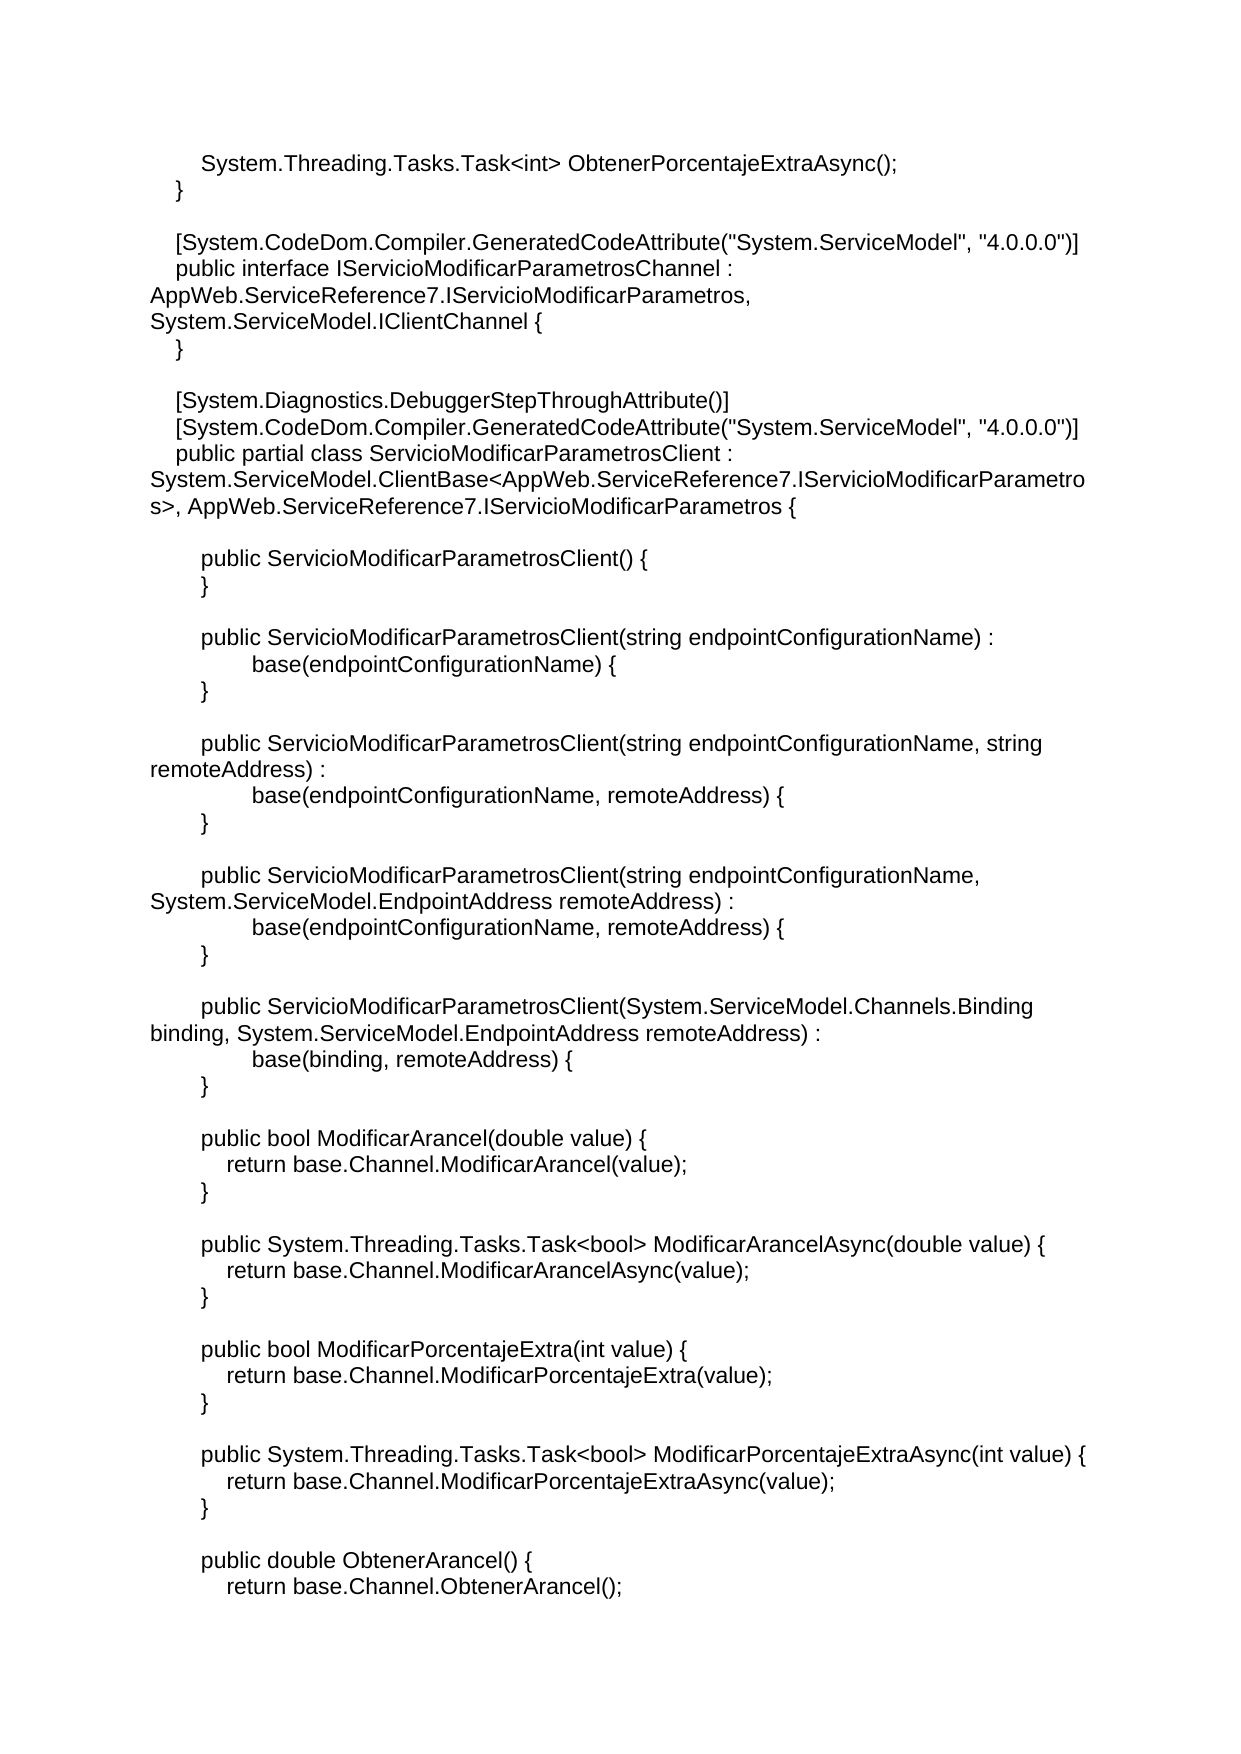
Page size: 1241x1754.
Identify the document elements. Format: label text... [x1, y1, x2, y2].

text [System.CodeDom.Compiler.GeneratedCodeAttribute("System.ServiceModel", "4.0.0.0")] [150, 229, 1090, 255]
text } [150, 572, 1090, 598]
text public partial class ServicioModificarParametrosClient : System.ServiceModel.ClientBase<AppWeb.ServiceReference7.IServicioModificarParametros>, AppWeb.ServiceReference7.IServicioModificarParametros { [150, 440, 1090, 519]
text } [150, 1494, 1090, 1520]
text public System.Threading.Tasks.Task<bool> ModificarPorcentajeExtraAsync(int value) { [150, 1441, 1090, 1468]
text return base.Channel.ModificarArancelAsync(value); [150, 1257, 1090, 1283]
text public bool ModificarPorcentajeExtra(int value) { [150, 1336, 1090, 1362]
text return base.Channel.ModificarArancel(value); [150, 1151, 1090, 1178]
text } [150, 334, 1090, 361]
text public System.Threading.Tasks.Task<bool> ModificarArancelAsync(double value) { [150, 1231, 1090, 1257]
text public bool ModificarArancel(double value) { [150, 1125, 1090, 1151]
text } [150, 1072, 1090, 1099]
text [System.Diagnostics.DebuggerStepThroughAttribute()] [150, 387, 1090, 413]
text } [150, 1178, 1090, 1204]
text base(binding, remoteAddress) { [150, 1046, 1090, 1072]
text return base.Channel.ObtenerArancel(); [150, 1573, 1090, 1599]
text } [150, 941, 1090, 967]
text public ServicioModificarParametrosClient() { [150, 545, 1090, 572]
text public ServicioModificarParametrosClient(string endpointConfigurationName, string remoteAddress) : [150, 730, 1090, 782]
text } [150, 1389, 1090, 1415]
text } [150, 1283, 1090, 1309]
text } [150, 677, 1090, 703]
text base(endpointConfigurationName) { [150, 651, 1090, 677]
text } [150, 809, 1090, 835]
text return base.Channel.ModificarPorcentajeExtra(value); [150, 1362, 1090, 1389]
text public double ObtenerArancel() { [150, 1547, 1090, 1573]
text base(endpointConfigurationName, remoteAddress) { [150, 782, 1090, 809]
text System.Threading.Tasks.Task<int> ObtenerPorcentajeExtraAsync(); [150, 150, 1090, 176]
text return base.Channel.ModificarPorcentajeExtraAsync(value); [150, 1468, 1090, 1494]
text public interface IServicioModificarParametrosChannel : AppWeb.ServiceReference7.IServicioModificarParametros, System.ServiceModel.IClientChannel { [150, 255, 1090, 334]
text public ServicioModificarParametrosClient(System.ServiceModel.Channels.Binding binding, System.ServiceModel.EndpointAddress remoteAddress) : [150, 993, 1090, 1046]
text public ServicioModificarParametrosClient(string endpointConfigurationName, System.ServiceModel.EndpointAddress remoteAddress) : [150, 862, 1090, 914]
text } [150, 176, 1090, 203]
text base(endpointConfigurationName, remoteAddress) { [150, 914, 1090, 941]
text [System.CodeDom.Compiler.GeneratedCodeAttribute("System.ServiceModel", "4.0.0.0")] [150, 413, 1090, 440]
text public ServicioModificarParametrosClient(string endpointConfigurationName) : [150, 624, 1090, 651]
